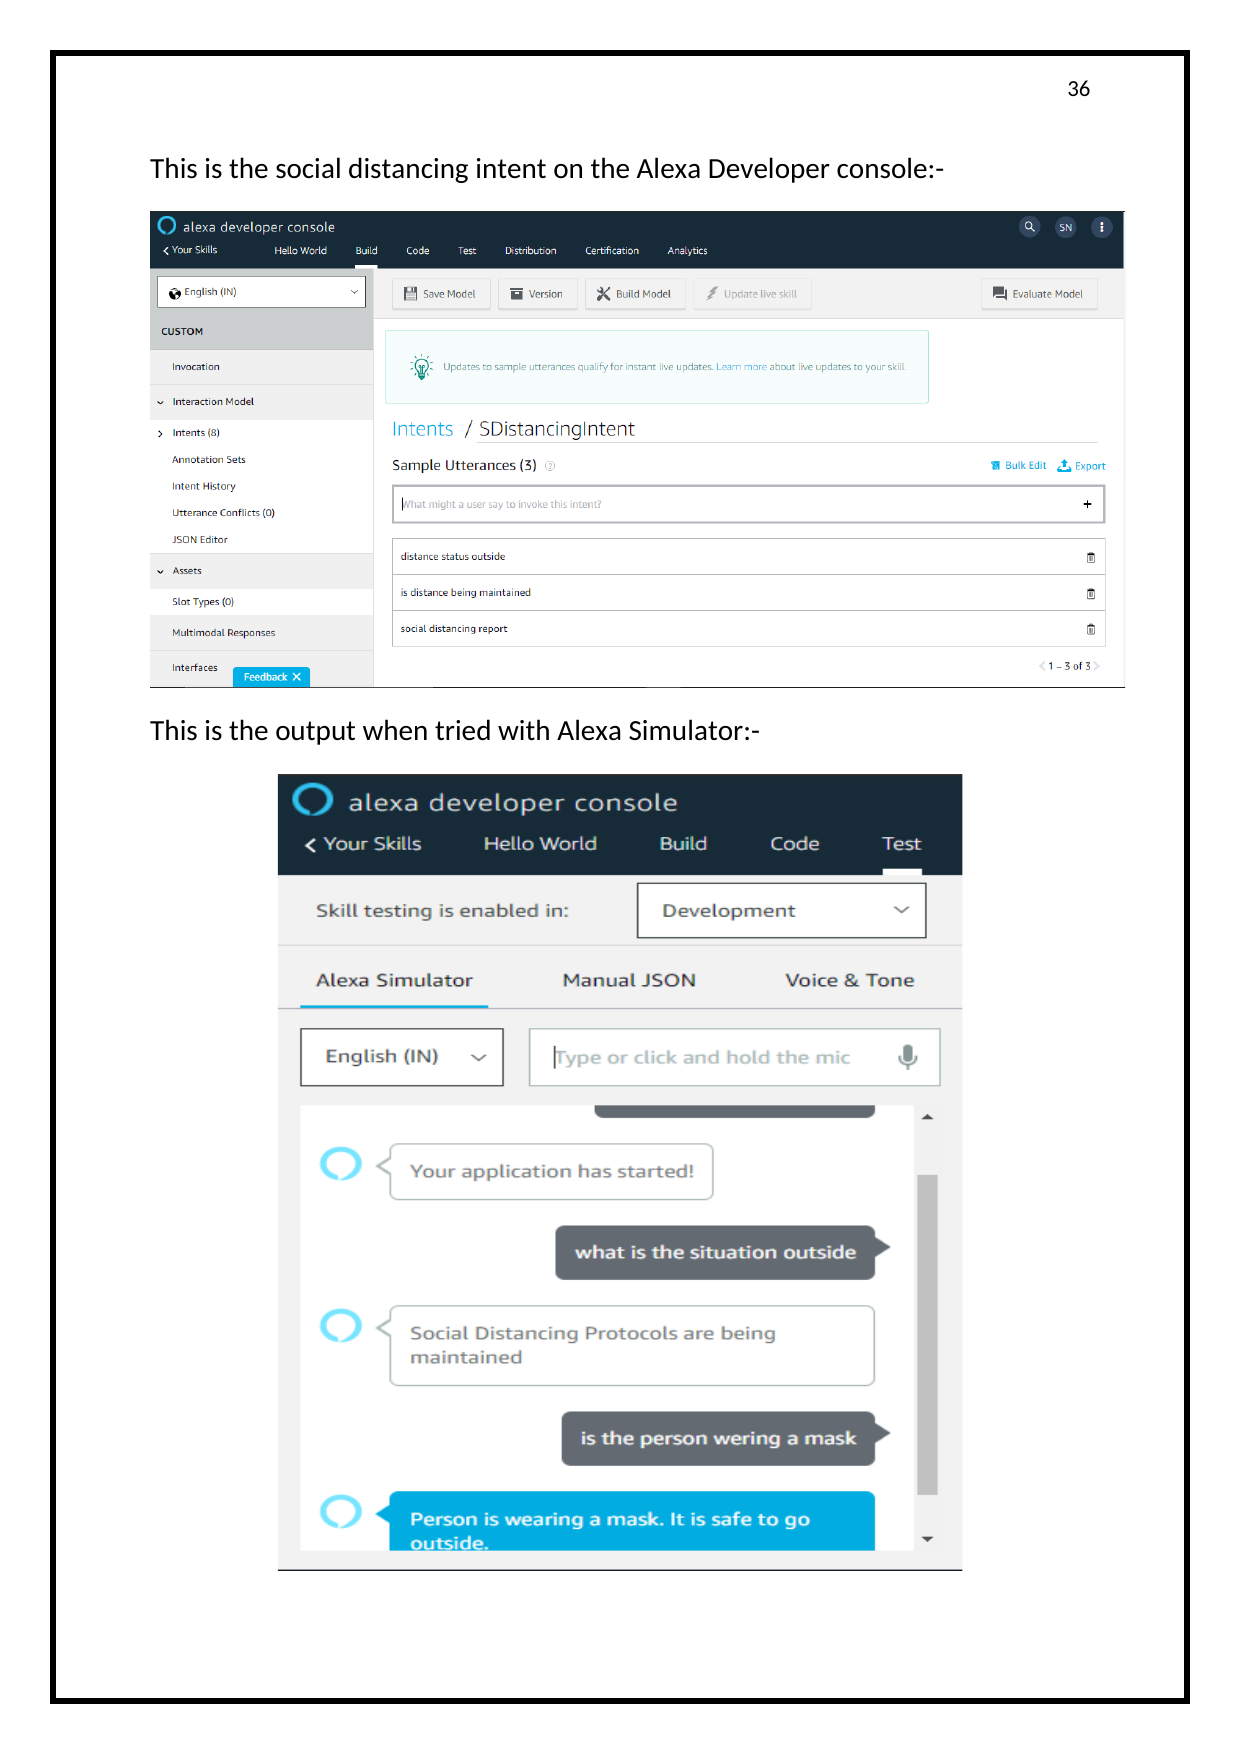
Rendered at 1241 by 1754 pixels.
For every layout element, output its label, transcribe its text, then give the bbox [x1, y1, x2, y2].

picture [150, 211, 1125, 688]
picture [263, 673, 270, 680]
text This is the social distancing intent on the Alexa Developer console:- [150, 150, 1090, 186]
text This is the output when tried with Alexa Simulator:- [150, 712, 1090, 748]
picture [277, 774, 963, 1571]
